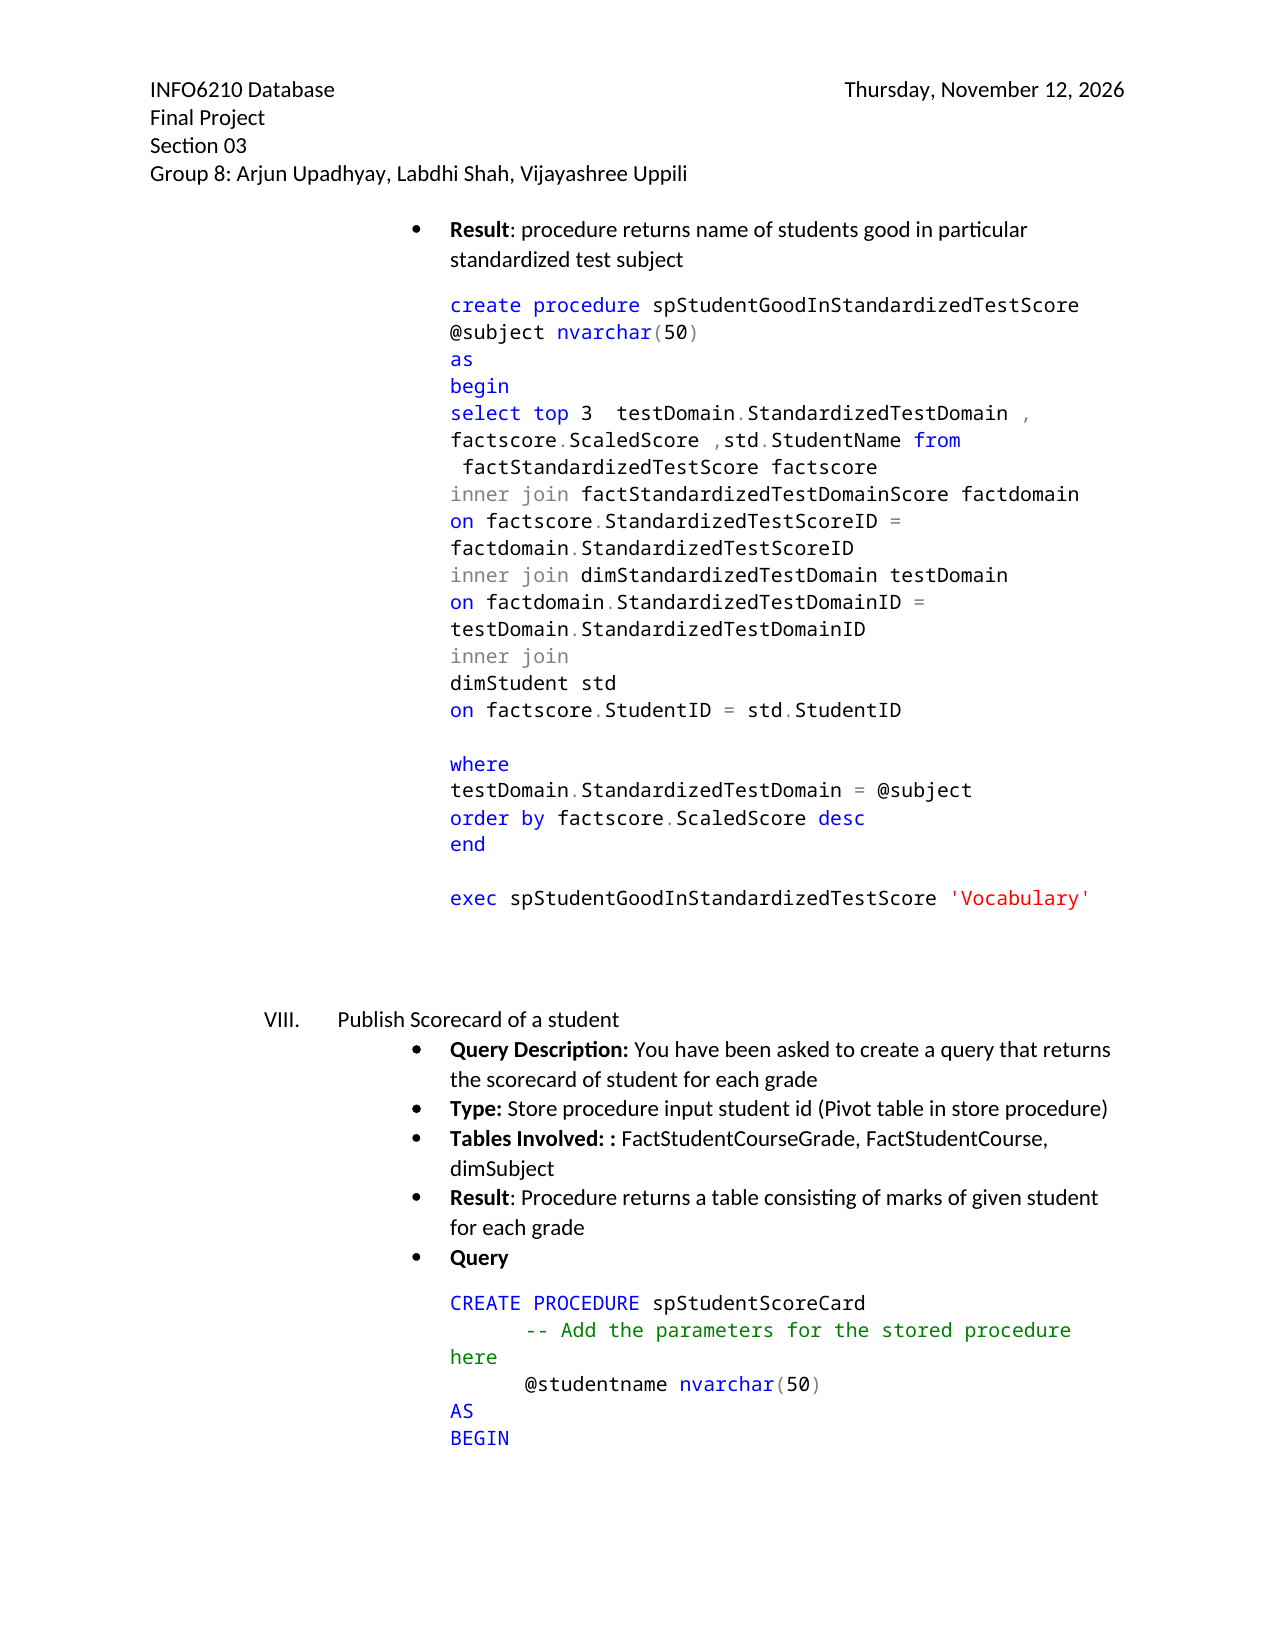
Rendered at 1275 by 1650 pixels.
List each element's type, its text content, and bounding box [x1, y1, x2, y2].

text inner join [450, 642, 1125, 669]
text @subject nvarchar(50) [450, 318, 1125, 345]
text on factscore.StudentID = std.StudentID [450, 696, 1125, 723]
text dimStudent std [450, 669, 1125, 696]
list Type: Store procedure input student id (Pivot table in store procedure) [412, 1094, 1125, 1122]
text as [450, 345, 1125, 372]
text order by factscore.ScaledScore desc [450, 804, 1125, 831]
text create procedure spStudentGoodInStandardizedTestScore [450, 291, 1125, 318]
text inner join dimStandardizedTestDomain testDomain [450, 561, 1125, 588]
text exec spStudentGoodInStandardizedTestScore 'Vocabulary' [450, 885, 1125, 912]
list Query [412, 1243, 1125, 1271]
text BEGIN [450, 1424, 1125, 1451]
text on factdomain.StandardizedTestDomainID = testDomain.StandardizedTestDomainID [450, 588, 1125, 642]
text begin [450, 372, 1125, 399]
text inner join factStandardizedTestDomainScore factdomain [450, 480, 1125, 507]
text @studentname nvarchar(50) [450, 1370, 1125, 1397]
text factStandardizedTestScore factscore [450, 453, 1125, 480]
list Query Description: You have been asked to create a query that returns the scorecard of student for each grade [412, 1035, 1125, 1093]
text CREATE PROCEDURE spStudentScoreCard [450, 1289, 1125, 1316]
text AS [450, 1397, 1125, 1424]
text testDomain.StandardizedTestDomain = @subject [450, 777, 1125, 804]
text on factscore.StandardizedTestScoreID = factdomain.StandardizedTestScoreID [450, 507, 1125, 561]
text -- Add the parameters for the stored procedure here [450, 1316, 1125, 1370]
list Result: procedure returns name of students good in particular standardized test subject [412, 215, 1125, 273]
list Result: Procedure returns a table consisting of marks of given student for each grade [412, 1183, 1125, 1241]
list Tables Involved: : FactStudentCourseGrade, FactStudentCourse, dimSubject [412, 1124, 1125, 1182]
text end [450, 831, 1125, 858]
text where [450, 750, 1125, 777]
text select top 3 testDomain.StandardizedTestDomain , factscore.ScaledScore ,std.StudentName from [450, 399, 1125, 453]
list Publish Scorecard of a student [300, 1005, 1125, 1033]
